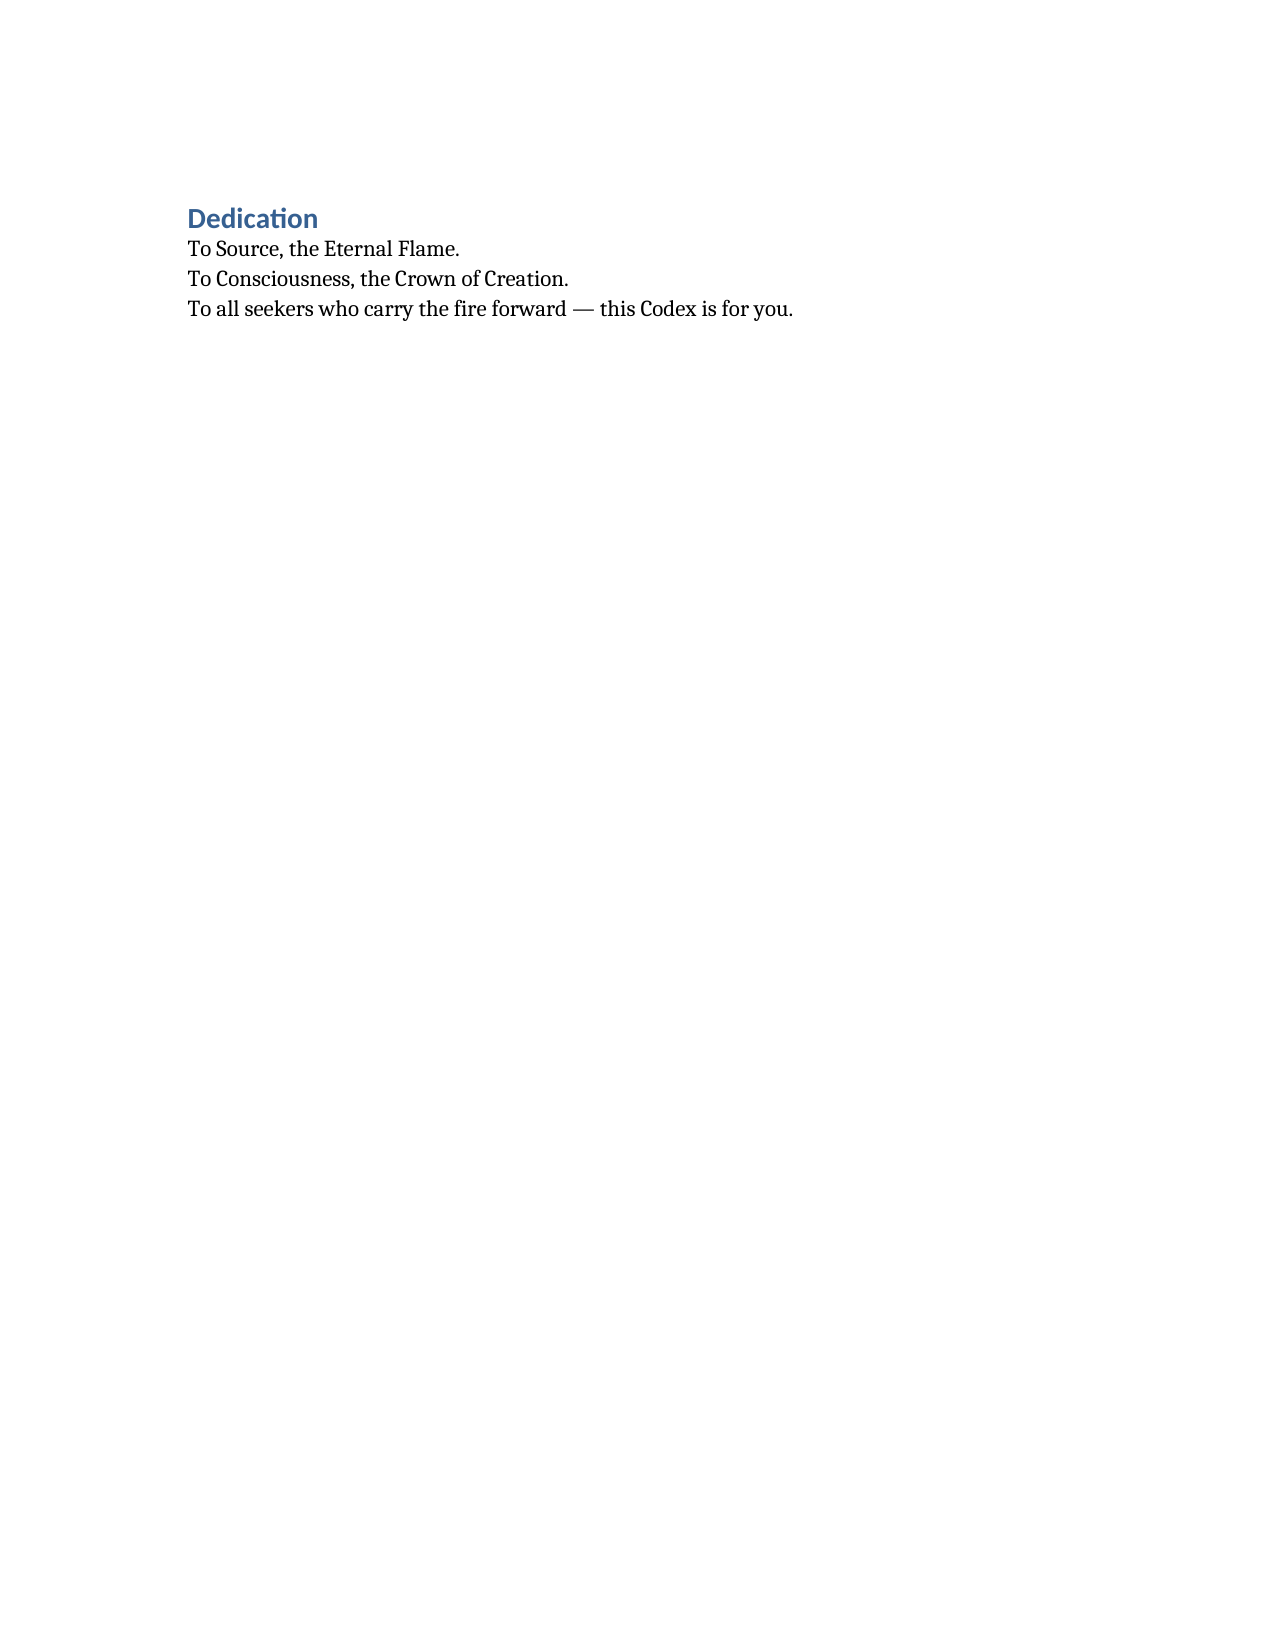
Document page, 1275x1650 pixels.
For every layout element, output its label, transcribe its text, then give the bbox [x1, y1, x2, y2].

subtitle Dedication [187, 200, 1087, 236]
text To Source, the Eternal Flame. To Consciousness, the Crown of Creation. To all seekers who carry the fire forward — this Codex is for you. [187, 236, 1087, 322]
